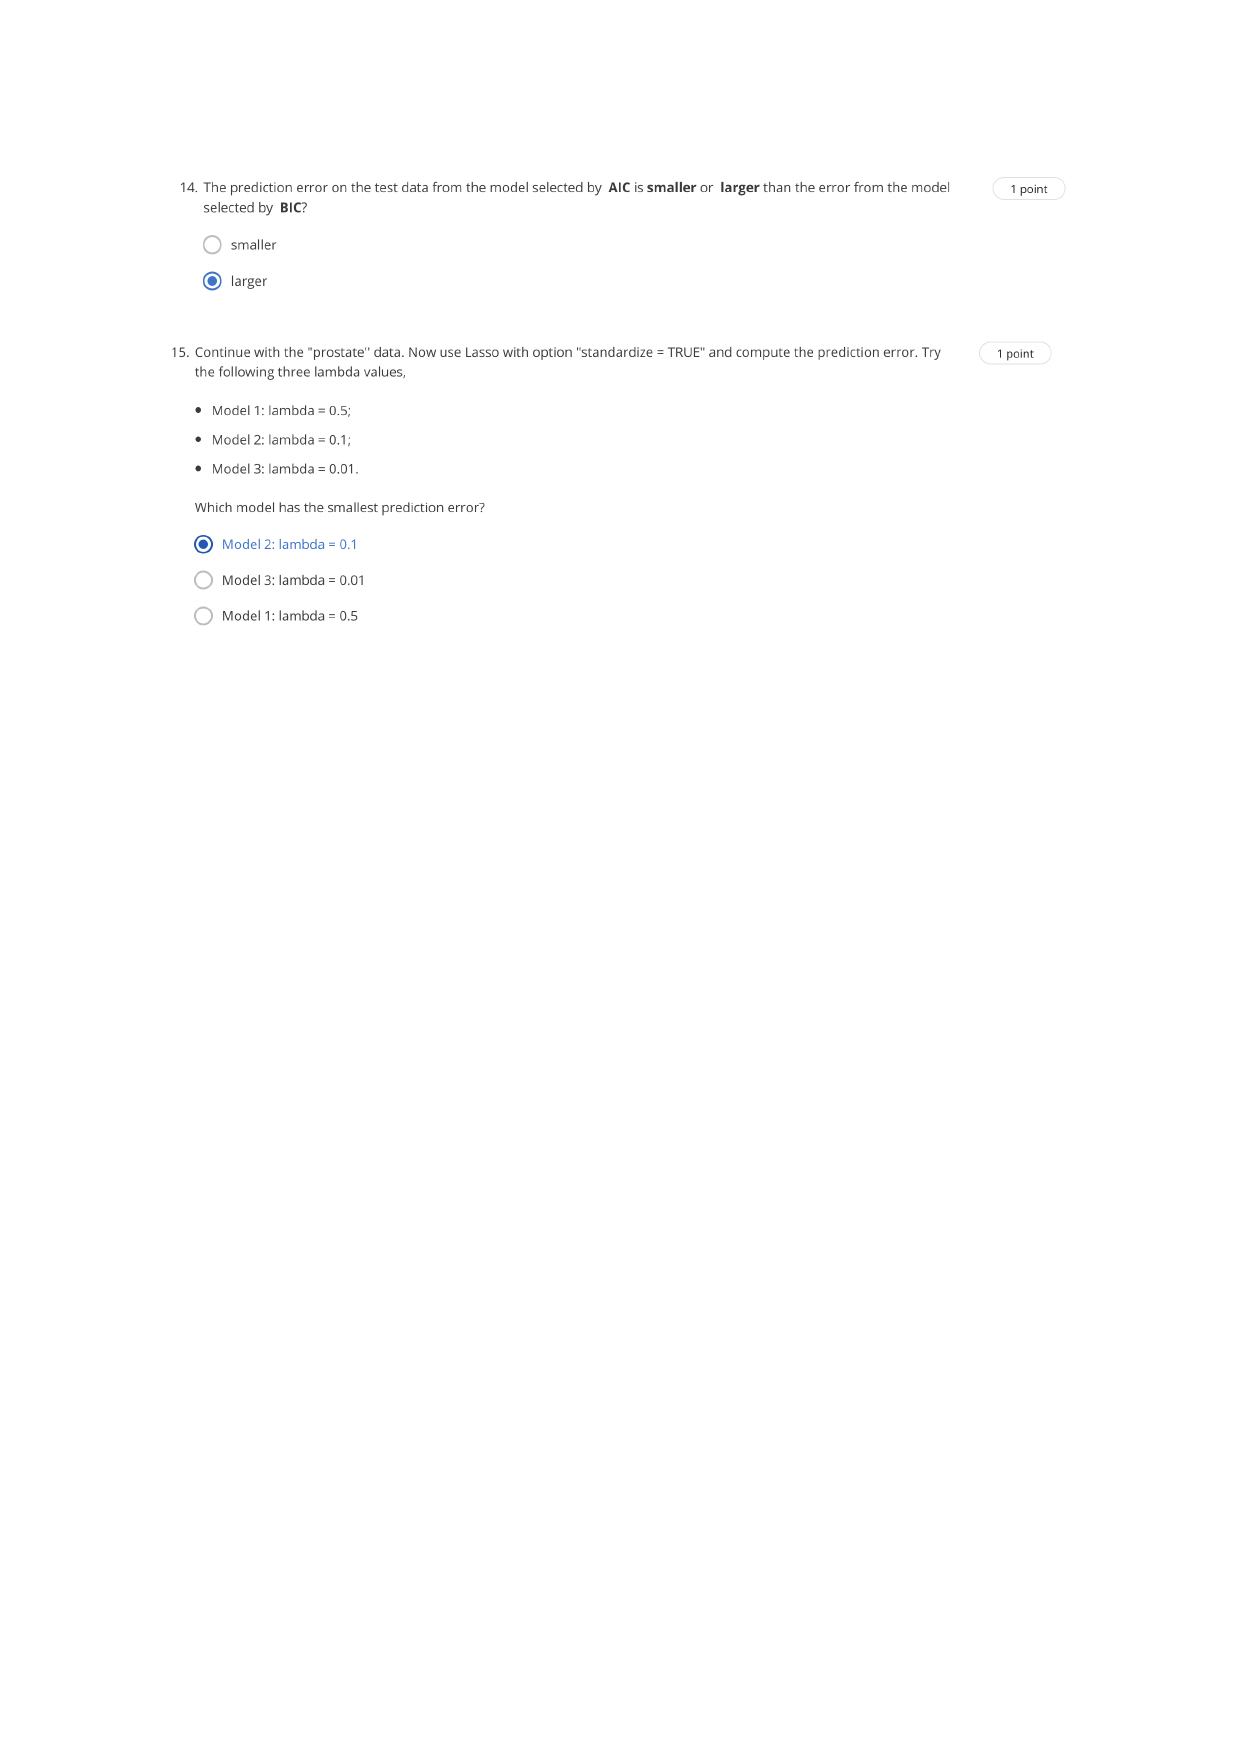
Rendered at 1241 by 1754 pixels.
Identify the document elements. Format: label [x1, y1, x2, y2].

picture [150, 150, 1090, 642]
